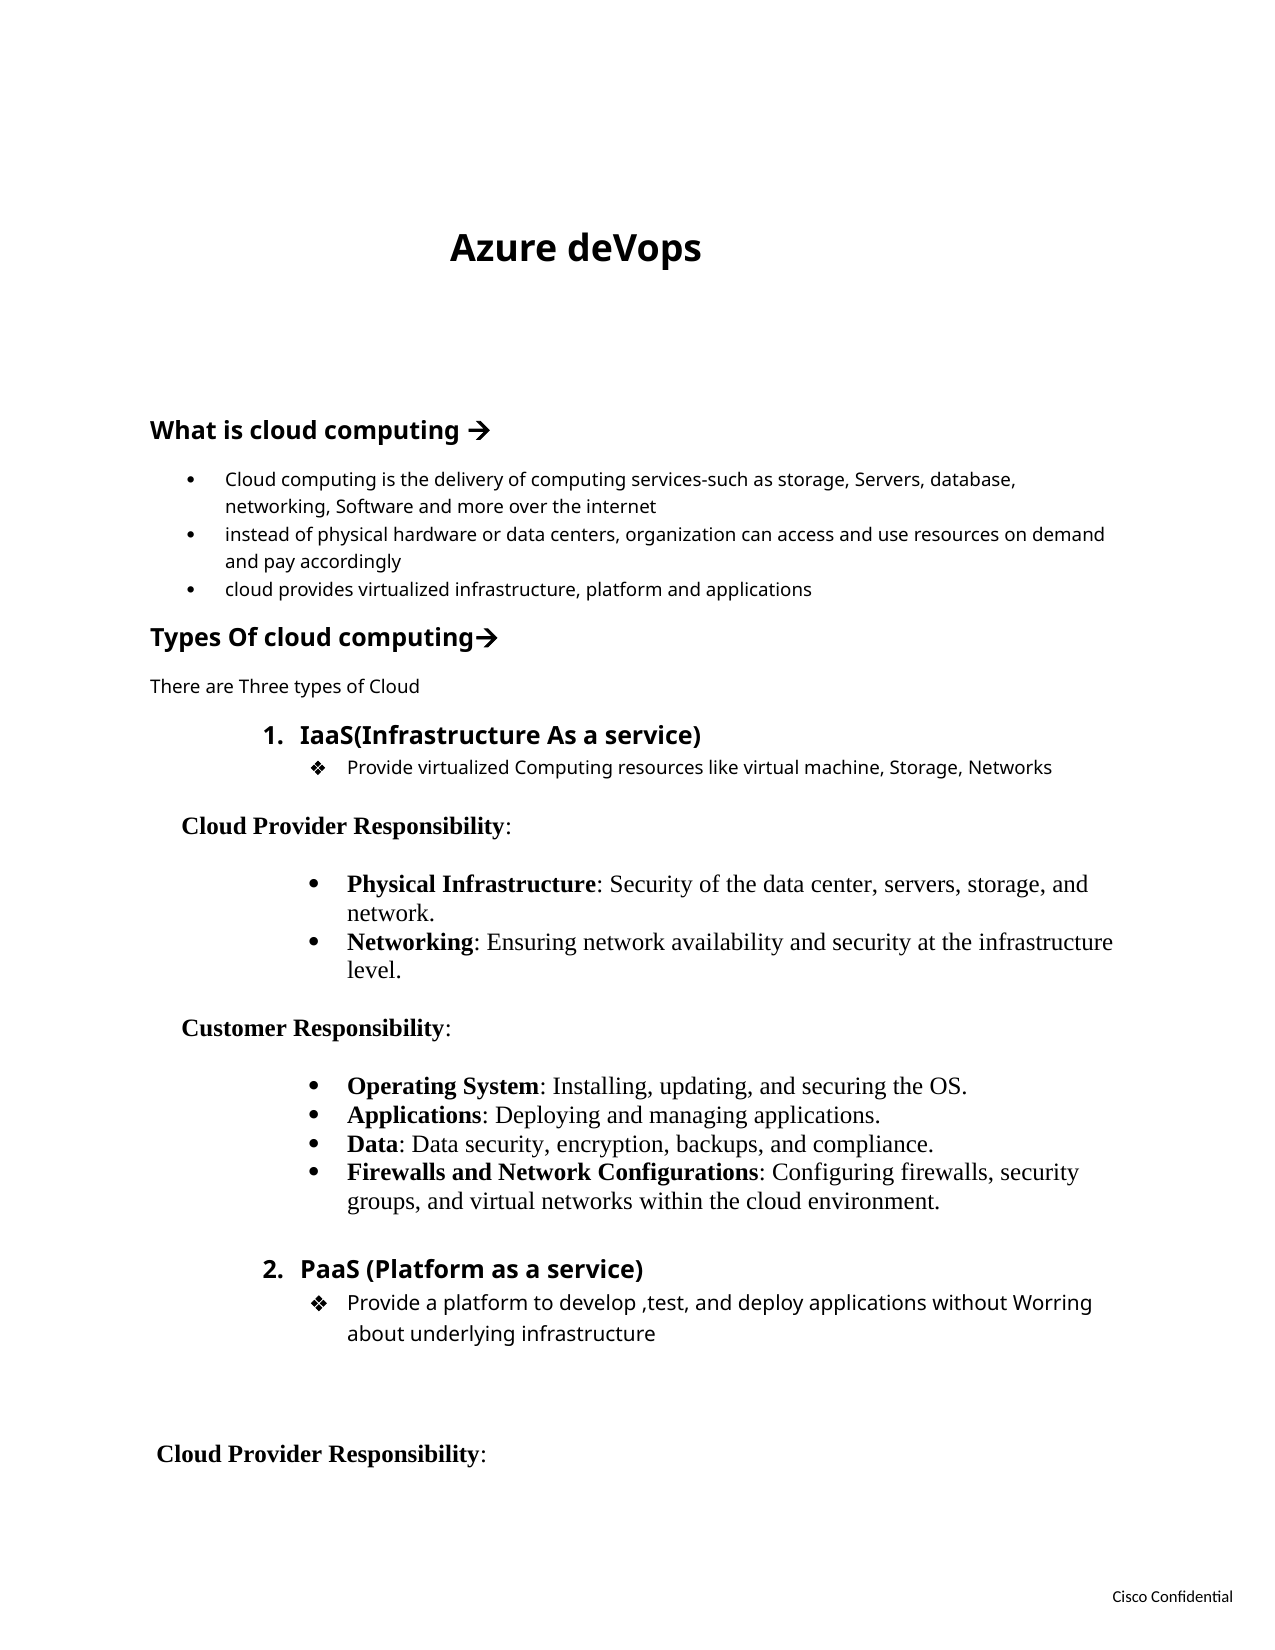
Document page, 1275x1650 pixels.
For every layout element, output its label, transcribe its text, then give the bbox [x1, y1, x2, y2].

text What is cloud computing [150, 412, 1125, 447]
list Operating System: Installing, updating, and securing the OS. [309, 1071, 1125, 1100]
list cloud provides virtualized infrastructure, platform and applications [187, 576, 1125, 601]
text Cloud Provider Responsibility: [150, 1439, 1125, 1468]
list Applications: Deploying and managing applications. [309, 1100, 1125, 1129]
text Azure deVops [375, 222, 1125, 273]
list Provide virtualized Computing resources like virtual machine, Storage, Networks [309, 754, 1125, 780]
list Physical Infrastructure: Security of the data center, servers, storage, and network. [309, 869, 1125, 927]
list PaaS (Platform as a service) [262, 1252, 1125, 1286]
text There are Three types of Cloud [150, 673, 1125, 699]
text Customer Responsibility: [150, 1013, 1125, 1042]
text Types Of cloud computing [150, 620, 1125, 654]
list Provide a platform to develop ,test, and deploy applications without Worring about underlying infrastructure [309, 1288, 1125, 1347]
text Cloud Provider Responsibility: [150, 811, 1125, 840]
list Cloud computing is the delivery of computing services-such as storage, Servers, database, networking, Software and more over the internet [187, 466, 1125, 519]
list Firewalls and Network Configurations: Configuring firewalls, security groups, and virtual networks within the cloud environment. [309, 1157, 1125, 1215]
list instead of physical hardware or data centers, organization can access and use resources on demand and pay accordingly [187, 521, 1125, 574]
list Data: Data security, encryption, backups, and compliance. [309, 1129, 1125, 1157]
list Networking: Ensuring network availability and security at the infrastructure level. [309, 927, 1125, 984]
list IaaS(Infrastructure As a service) [262, 718, 1125, 752]
